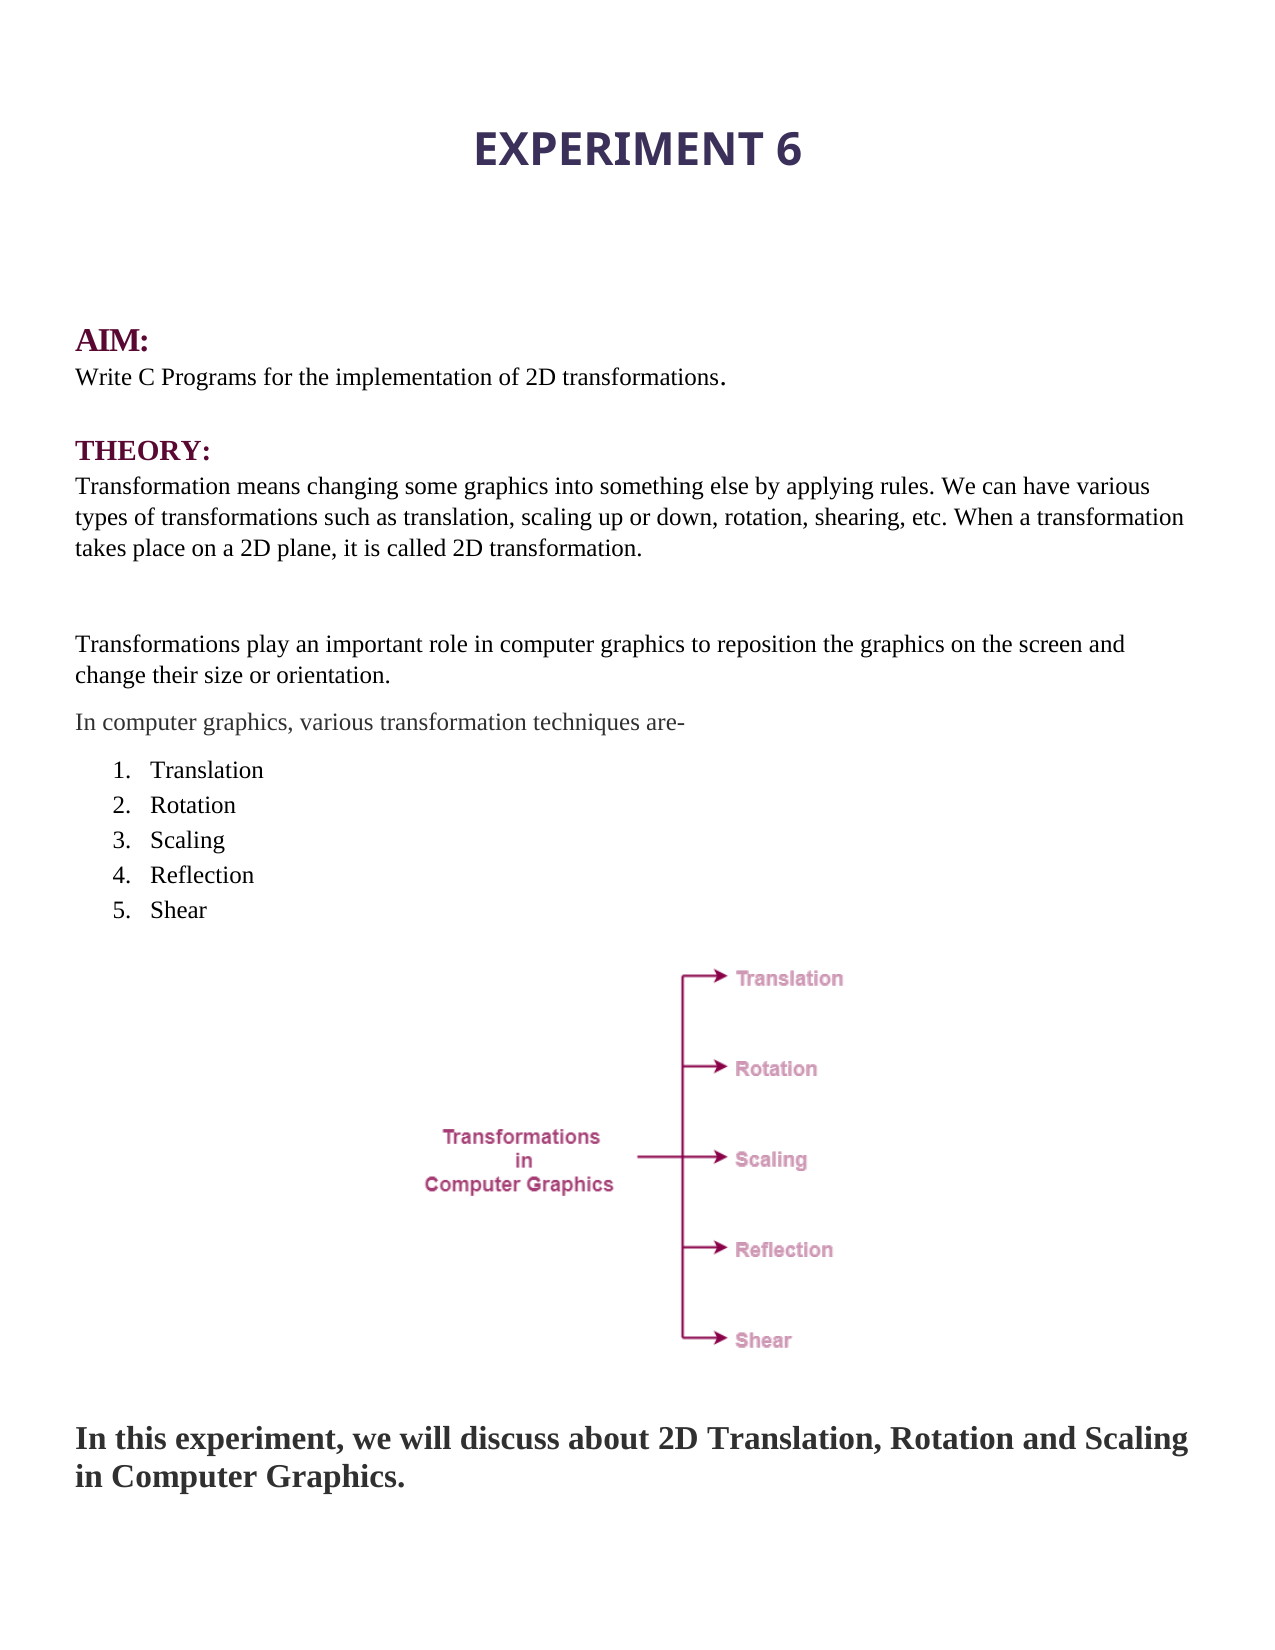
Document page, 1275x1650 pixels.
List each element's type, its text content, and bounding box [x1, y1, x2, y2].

list Reflection [112, 860, 1200, 889]
subtitle EXPERIMENT 6 [75, 117, 1200, 179]
list Translation [112, 755, 1200, 784]
text In this experiment, we will discuss about 2D Translation, Rotation and Scaling in Computer Graphics. [75, 1418, 1200, 1495]
list Scaling [112, 825, 1200, 854]
list Shear [112, 895, 1200, 924]
text Transformation means changing some graphics into something else by applying rules. We can have various types of transformations such as translation, scaling up or down, rotation, shearing, etc. When a transformation takes place on a 2D plane, it is called 2D transformation. [75, 471, 1200, 562]
text In computer graphics, various transformation techniques are- [75, 707, 1200, 736]
text Write C Programs for the implementation of 2D transformations. [75, 358, 1200, 392]
title AIM: [75, 320, 1200, 358]
list Rotation [112, 790, 1200, 819]
subtitle THEORY: [75, 433, 1200, 467]
text Transformations play an important role in computer graphics to reposition the graphics on the screen and change their size or orientation. [75, 629, 1200, 688]
